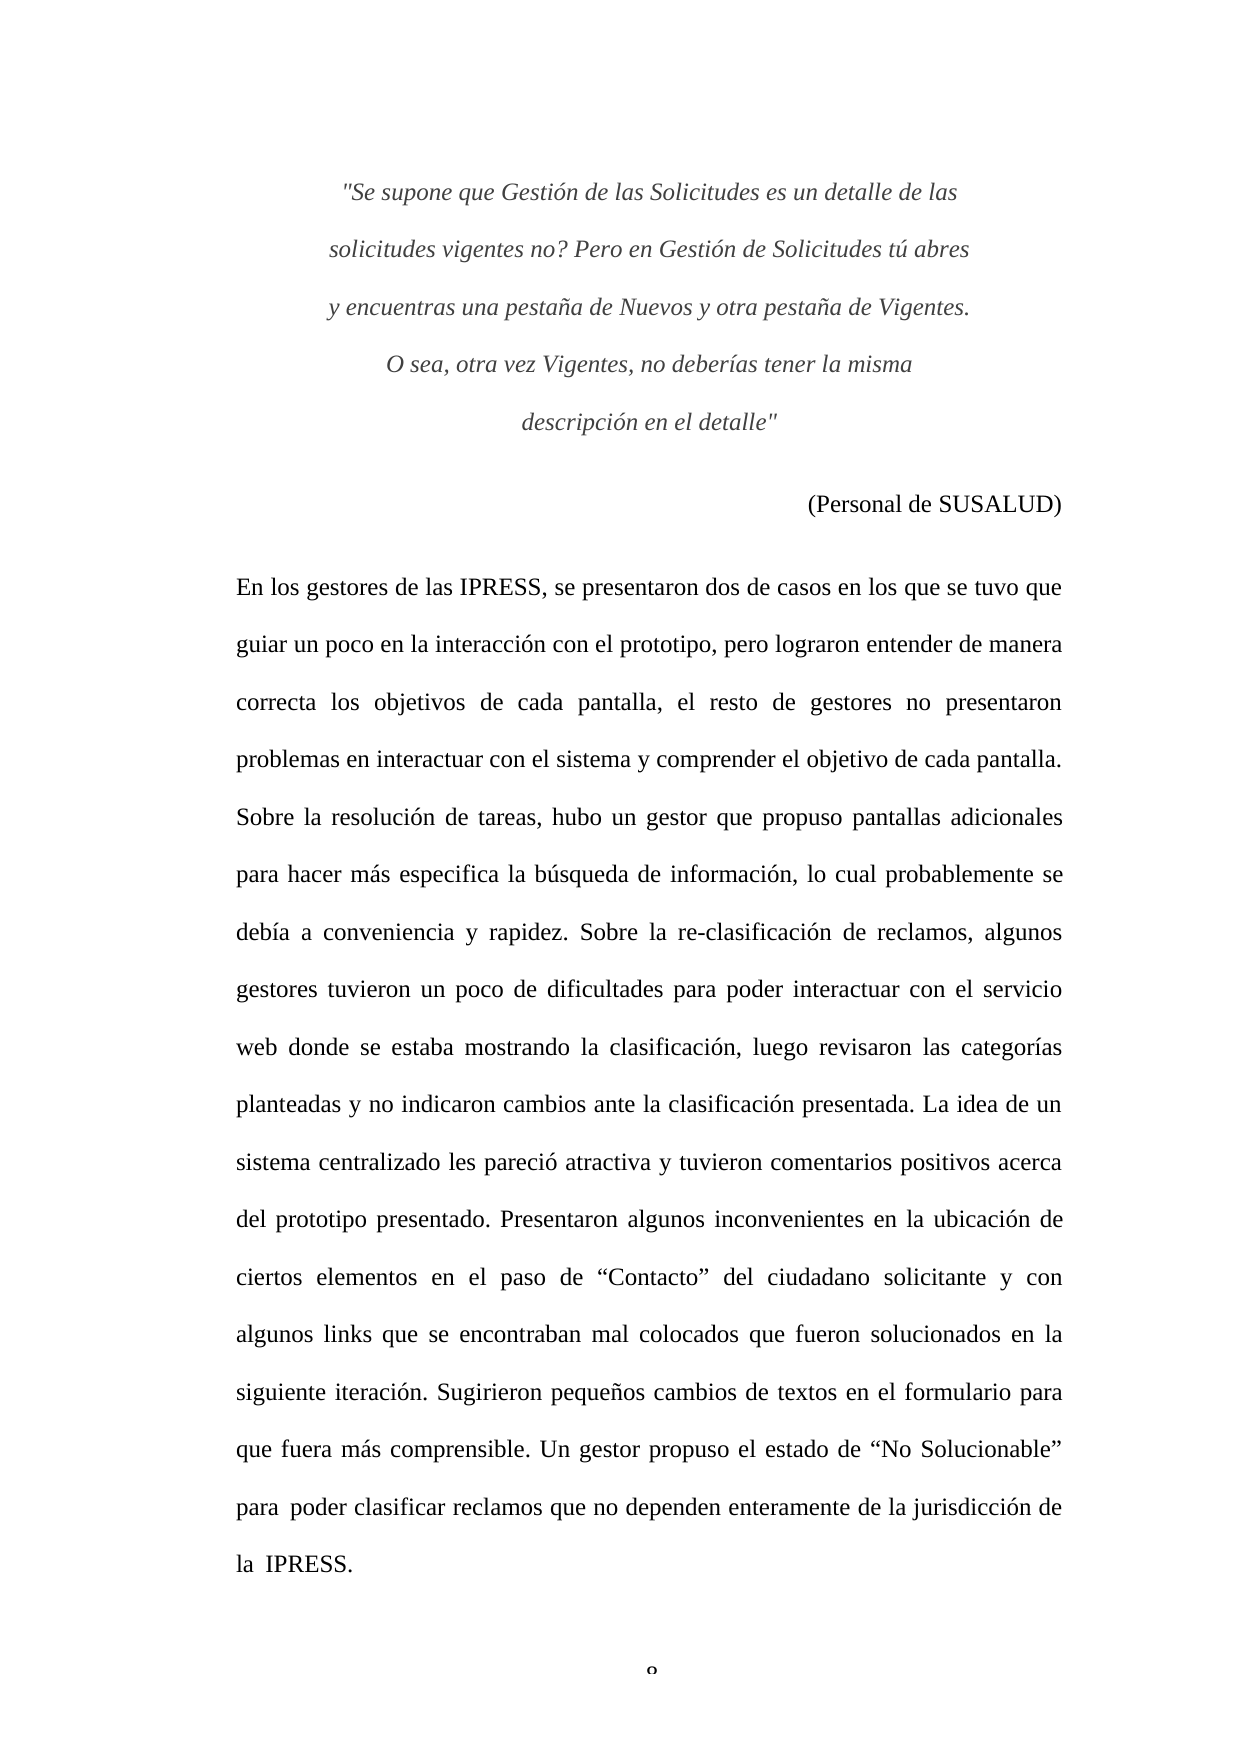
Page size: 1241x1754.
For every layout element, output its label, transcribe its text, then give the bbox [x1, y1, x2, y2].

text En los gestores de las IPRESS, se presentaron dos de casos en los que se tuvo que guiar un poco en la interacción con el prototipo, pero lograron entender de manera correcta los objetivos de cada pantalla, el resto de gestores no presentaron problemas en interactuar con el sistema y comprender el objetivo de cada pantalla. Sobre la resolución de tareas, hubo un gestor que propuso pantallas adicionales para hacer más especifica la búsqueda de información, lo cual probablemente se debía a conveniencia y rapidez. Sobre la re-clasificación de reclamos, algunos gestores tuvieron un poco de dificultades para poder interactuar con el servicio web donde se estaba mostrando la clasificación, luego revisaron las categorías planteadas y no indicaron cambios ante la clasificación presentada. La idea de un sistema centralizado les pareció atractiva y tuvieron comentarios positivos acerca del prototipo presentado. Presentaron algunos inconvenientes en la ubicación de ciertos elementos en el paso de “Contacto” del ciudadano solicitante y con algunos links que se encontraban mal colocados que fueron solucionados en la siguiente iteración. Sugirieron pequeños cambios de textos en el formulario para que fuera más comprensible. Un gestor propuso el estado de “No Solucionable” para poder clasificar reclamos que no dependen enteramente de la jurisdicción de la IPRESS. [236, 572, 1063, 1578]
text "Se supone que Gestión de las Solicitudes es un detalle de las solicitudes vigentes no? Pero en Gestión de Solicitudes tú abres y encuentras una pestaña de Nuevos y otra pestaña de Vigentes. [328, 177, 971, 321]
text (Personal de SUSALUD) [808, 489, 1076, 518]
text O sea, otra vez Vigentes, no deberías tener la misma descripción en el detalle" [347, 349, 951, 436]
